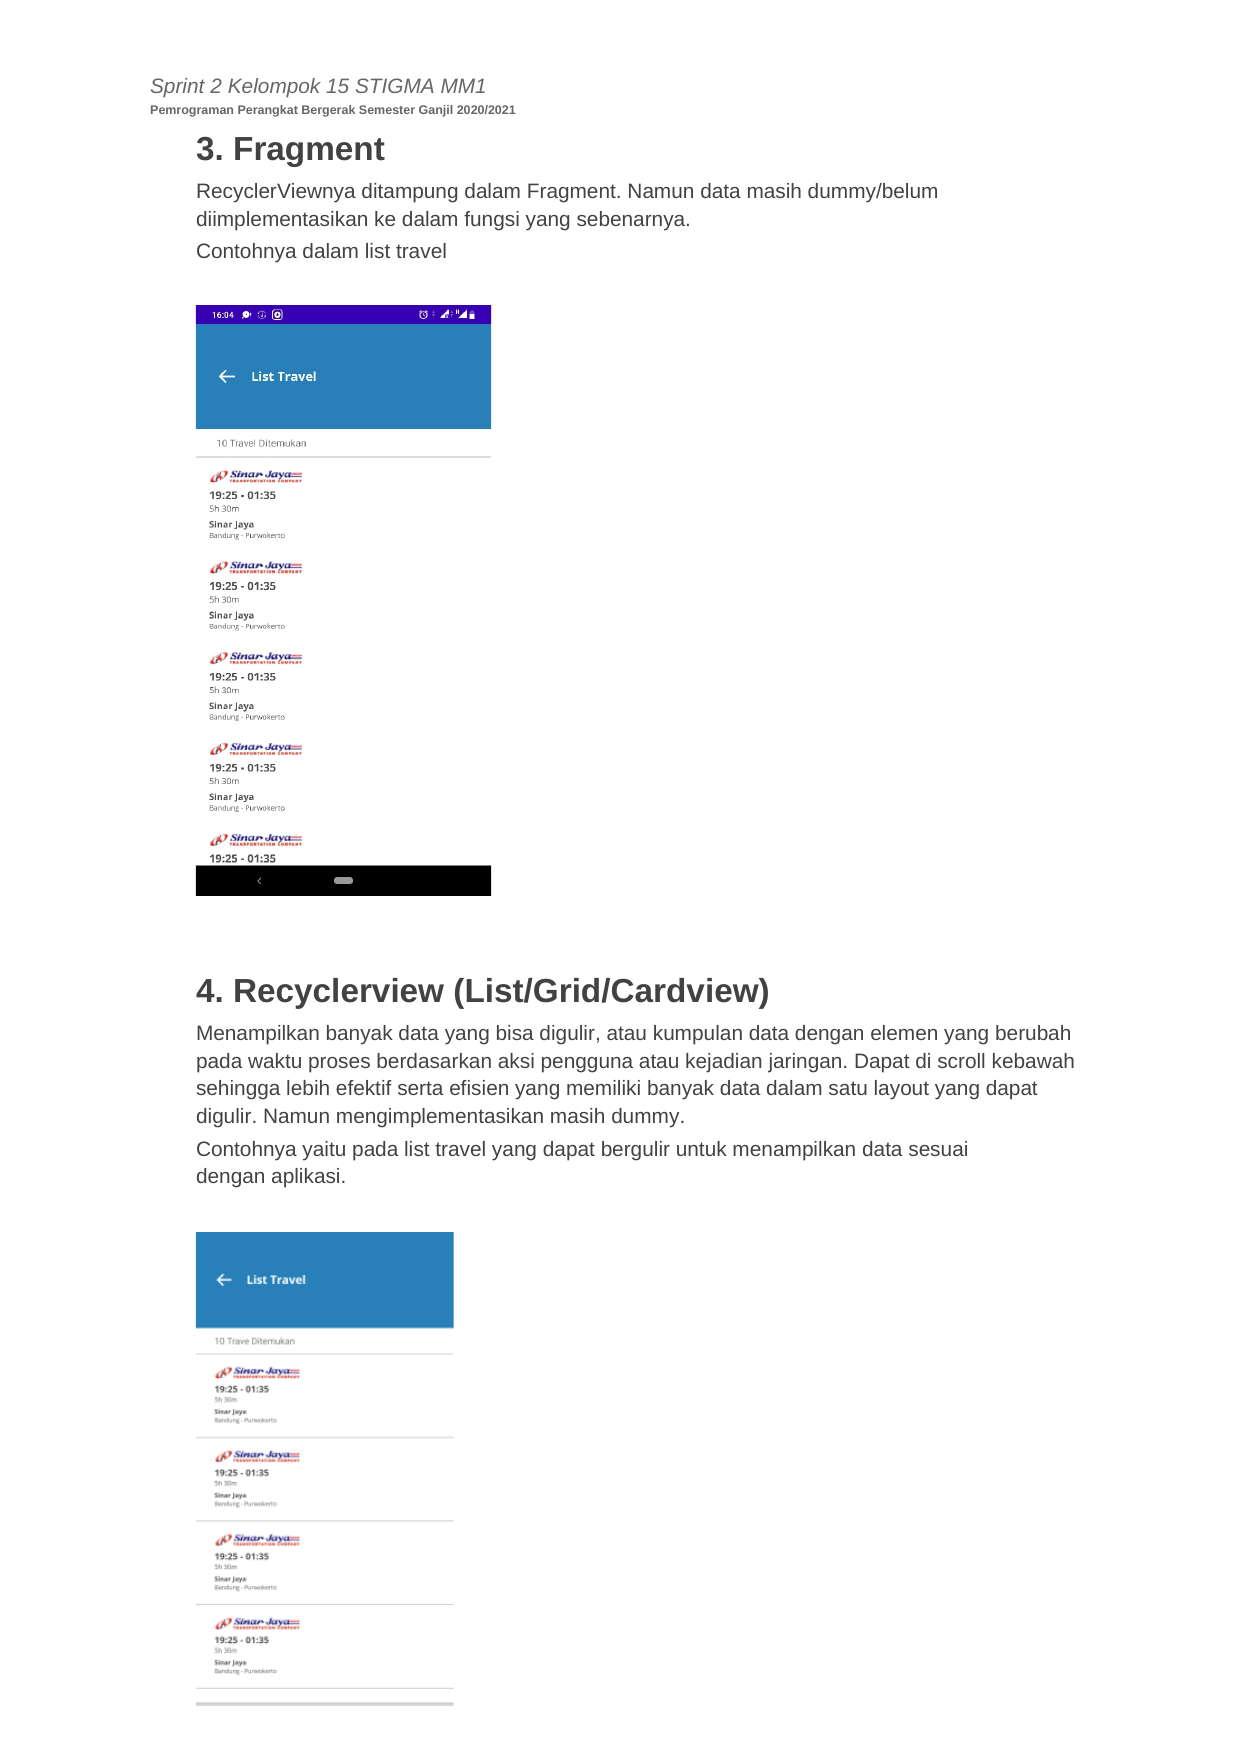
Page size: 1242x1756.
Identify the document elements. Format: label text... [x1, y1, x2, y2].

text Contohnya yaitu pada list travel yang dapat bergulir untuk menampilkan data sesuai dengan aplikasi. [121, 1137, 1088, 1188]
list Fragment [121, 129, 1088, 168]
text Menampilkan banyak data yang bisa digulir, atau kumpulan data dengan elemen yang berubah pada waktu proses berdasarkan aksi pengguna atau kejadian jaringan. Dapat di scroll kebawah sehingga lebih efektif serta efisien yang memiliki banyak data dalam satu layout yang dapat digulir. Namun mengimplementasikan masih dummy. [121, 1021, 1088, 1127]
list Recyclerview (List/Grid/Cardview) [121, 971, 1088, 1010]
text Contohnya dalam list travel [196, 239, 1088, 263]
picture [195, 305, 492, 896]
text RecyclerViewnya ditampung dalam Fragment. Namun data masih dummy/belum diimplementasikan ke dalam fungsi yang sebenarnya. [196, 179, 1088, 230]
picture [195, 1232, 454, 1706]
